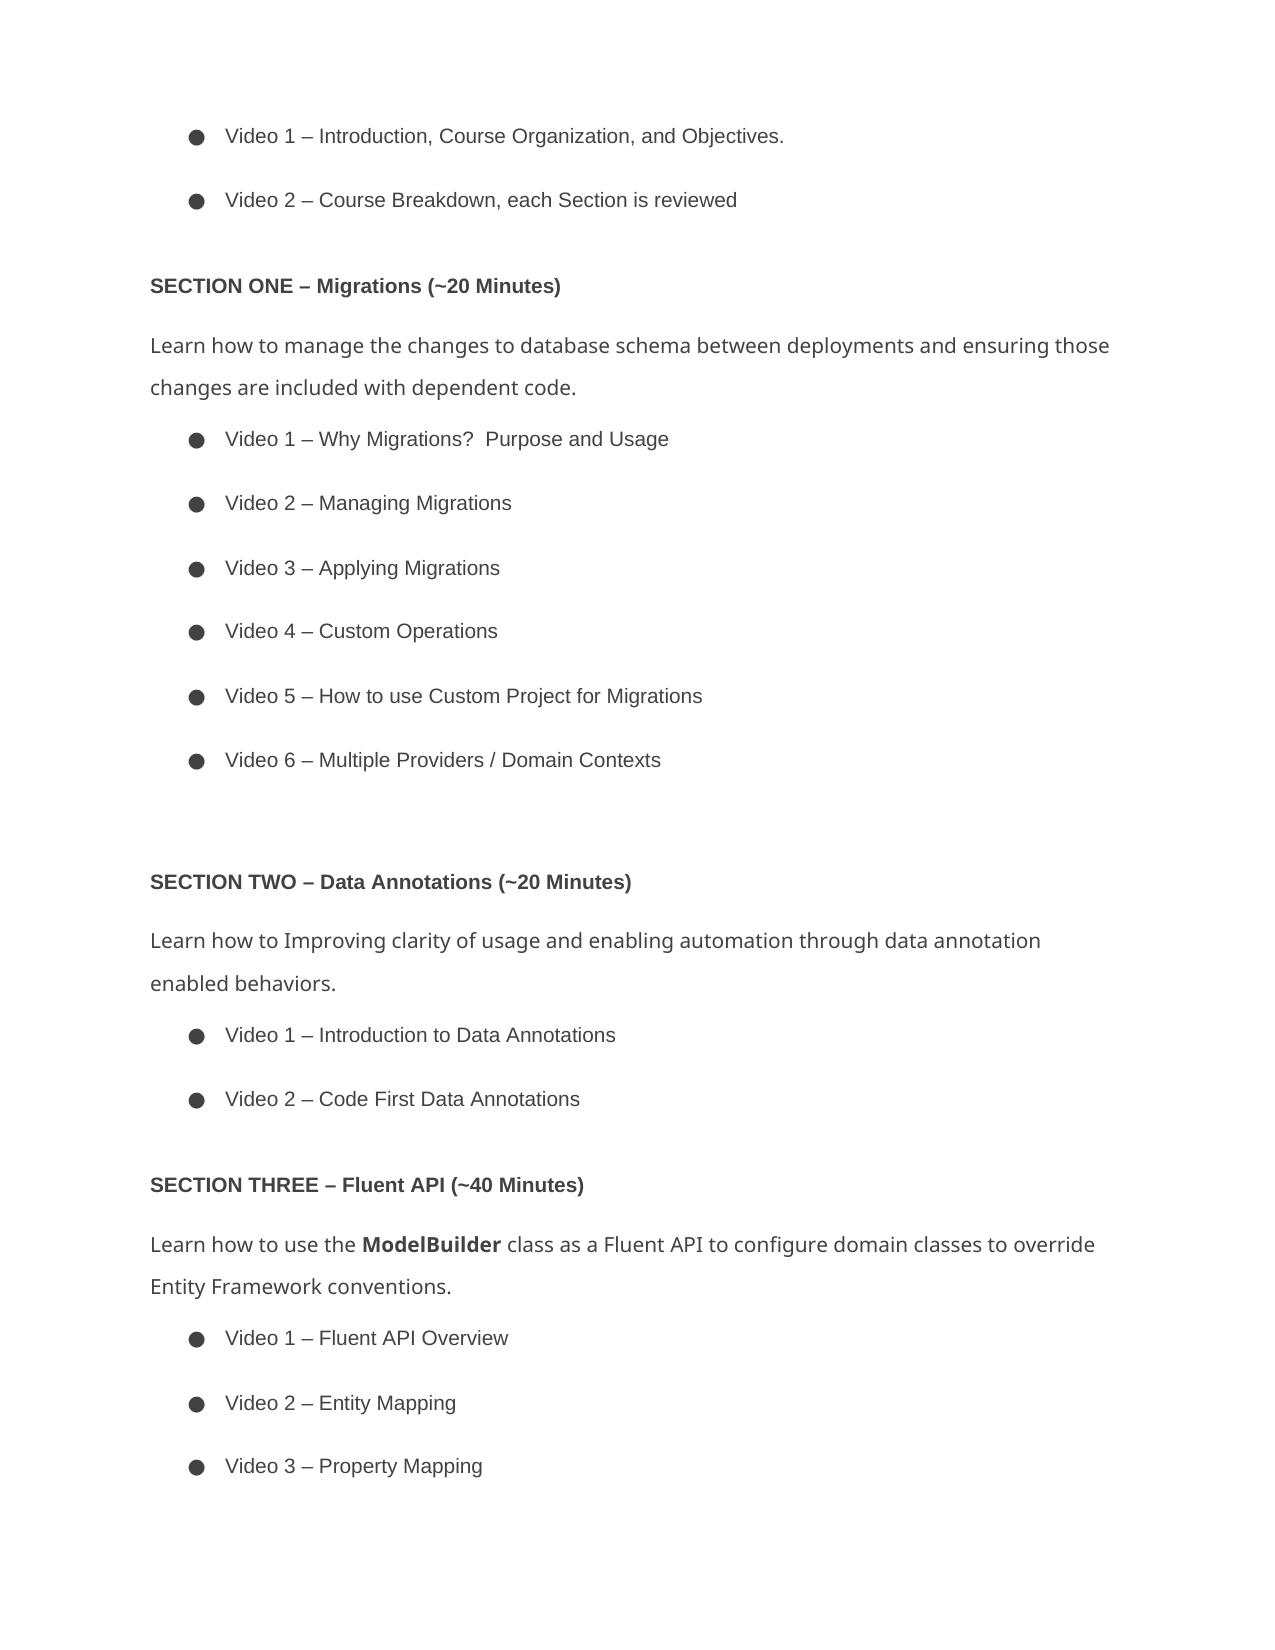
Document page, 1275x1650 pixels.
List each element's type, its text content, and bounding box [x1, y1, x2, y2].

list Video 1 – Introduction, Course Organization, and Objectives. [187, 112, 1125, 155]
subtitle SECTION ONE – Migrations (~20 Minutes) [150, 274, 1125, 298]
text Learn how to Improving clarity of usage and enabling automation through data annotation enabled behaviors. [150, 926, 1125, 997]
text Learn how to use the ModelBuilder class as a Fluent API to configure domain classes to override Entity Framework conventions. [150, 1230, 1125, 1301]
list Video 4 – Custom Operations [187, 608, 1125, 651]
list Video 1 – Fluent API Overview [187, 1315, 1125, 1358]
list Video 1 – Introduction to Data Annotations [187, 1012, 1125, 1054]
list Video 1 – Why Migrations? Purpose and Usage [187, 416, 1125, 459]
subtitle SECTION THREE – Fluent API (~40 Minutes) [150, 1173, 1125, 1197]
list Video 6 – Multiple Providers / Domain Contexts [187, 736, 1125, 779]
list Video 2 – Course Breakdown, each Section is reviewed [187, 177, 1125, 219]
list Video 3 – Property Mapping [187, 1443, 1125, 1486]
text Learn how to manage the changes to database schema between deployments and ensuring those changes are included with dependent code. [150, 331, 1125, 402]
list Video 2 – Managing Migrations [187, 480, 1125, 523]
list Video 2 – Entity Mapping [187, 1379, 1125, 1422]
list Video 3 – Applying Migrations [187, 544, 1125, 587]
subtitle SECTION TWO – Data Annotations (~20 Minutes) [150, 869, 1125, 893]
list Video 5 – How to use Custom Project for Migrations [187, 672, 1125, 715]
list Video 2 – Code First Data Annotations [187, 1076, 1125, 1118]
